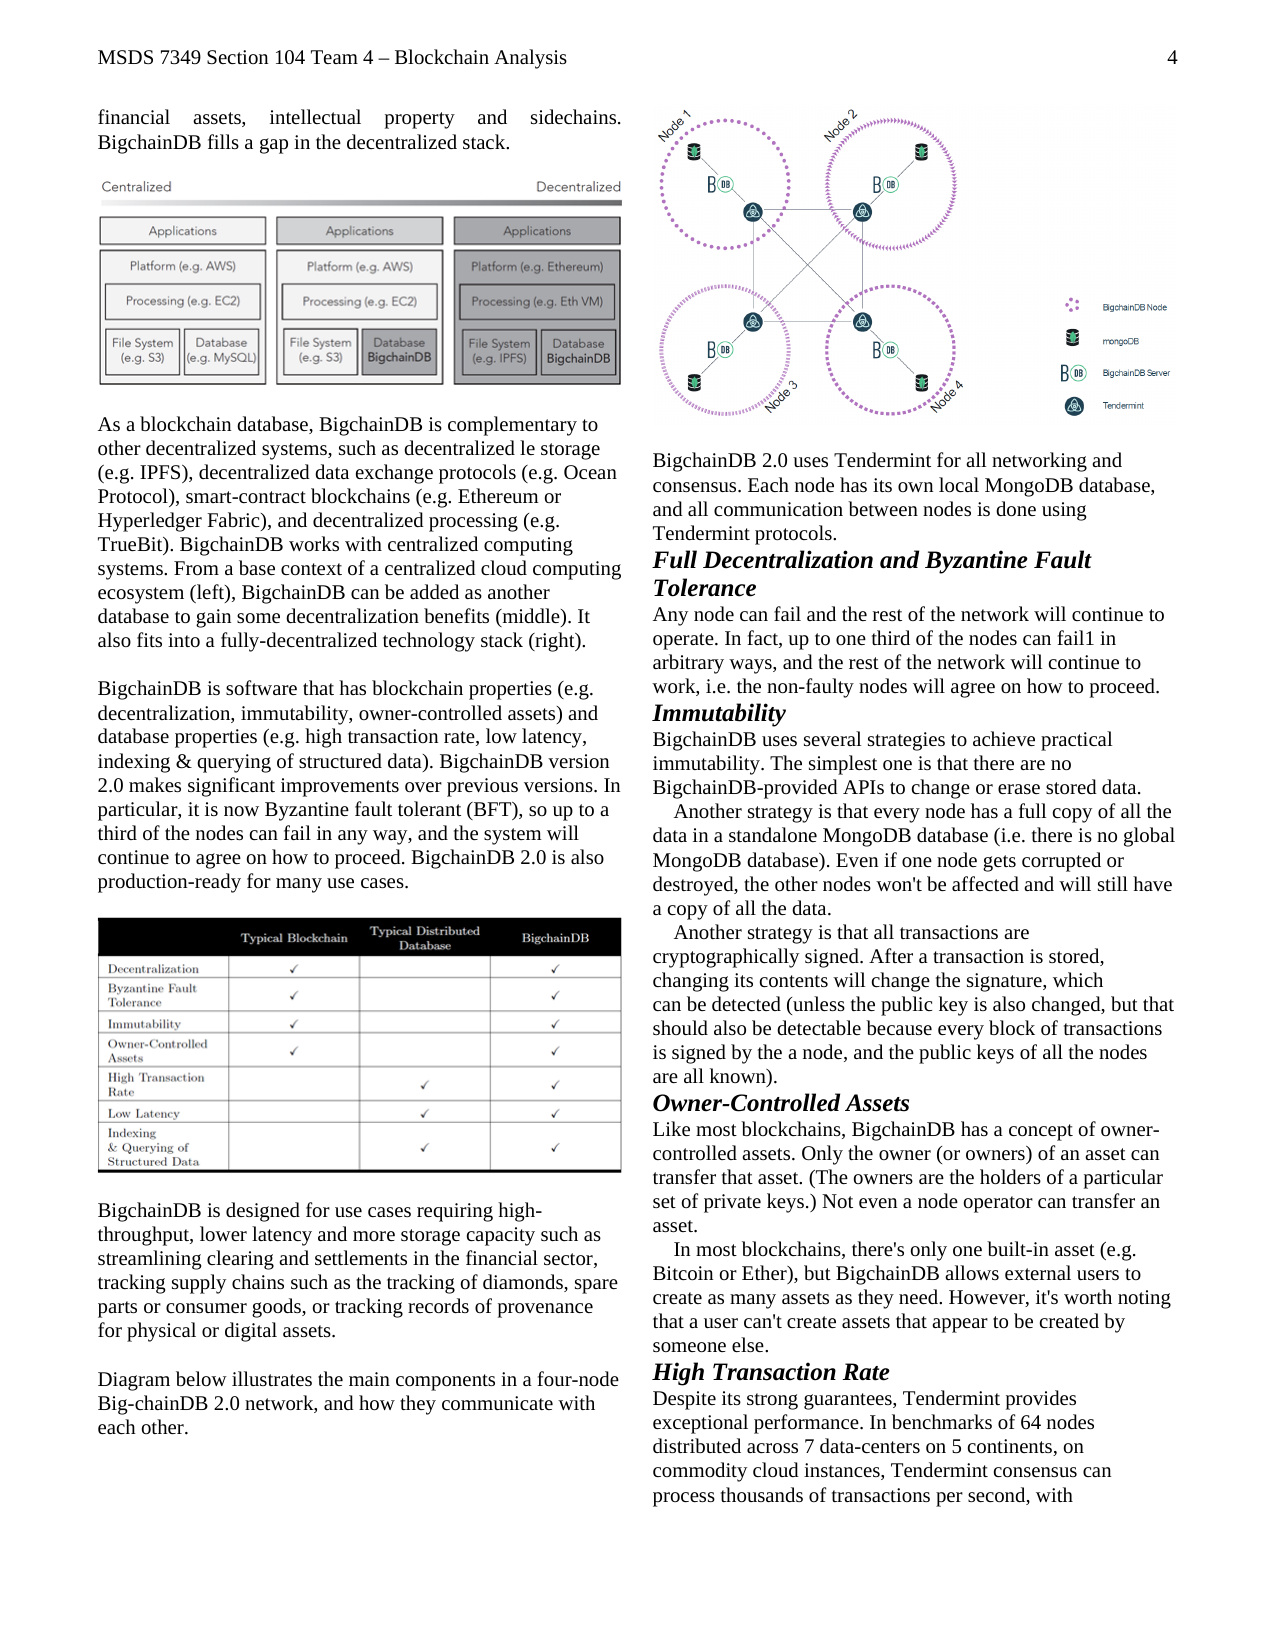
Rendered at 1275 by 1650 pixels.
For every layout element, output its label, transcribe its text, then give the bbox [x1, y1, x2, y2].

picture [97, 180, 623, 388]
text BigchainDB is designed for use cases requiring high-throughput, lower latency and more storage capacity such as streamlining clearing and settlements in the financial sector, tracking supply chains such as the tracking of diamonds, spare parts or consumer goods, or tracking records of provenance for physical or digital assets. [97, 1198, 622, 1342]
text can be detected (unless the public key is also changed, but that should also be detectable because every block of transactions is signed by the a node, and the public keys of all the nodes are all known). [652, 992, 1177, 1088]
text work, i.e. the non-faulty nodes will agree on how to proceed. [652, 674, 1177, 698]
text High Transaction Rate [652, 1357, 1177, 1386]
text Another strategy is that every node has a full copy of all the data in a standalone MongoDB database (i.e. there is no global MongoDB database). Even if one node gets corrupted or destroyed, the other nodes won't be affected and will still have a copy of all the data. [652, 799, 1177, 920]
text In most blockchains, there's only one built-in asset (e.g. Bitcoin or Ether), but BigchainDB allows external users to create as many assets as they need. However, it's worth noting that a user can't create assets that appear to be created by someone else. [652, 1237, 1177, 1357]
text Another strategy is that all transactions are cryptographically signed. After a transaction is stored, changing its contents will change the signature, which [652, 920, 1177, 992]
text Like most blockchains, BigchainDB has a concept of owner-controlled assets. Only the owner (or owners) of an asset can transfer that asset. (The owners are the holders of a particular set of private keys.) Not even a node operator can transfer an asset. [652, 1117, 1177, 1237]
text Diagram below illustrates the main components in a four-node Big-chainDB 2.0 network, and how they communicate with each other. [97, 1366, 622, 1439]
text BigchainDB uses several strategies to achieve practical immutability. The simplest one is that there are no BigchainDB-provided APIs to change or erase stored data. [652, 727, 1177, 799]
text Immutability [652, 698, 1177, 727]
text Despite its strong guarantees, Tendermint provides exceptional performance. In benchmarks of 64 nodes distributed across 7 data-centers on 5 continents, on commodity cloud instances, Tendermint consensus can process thousands of transactions per second, with [652, 1386, 1177, 1507]
text BigchainDB is software that has blockchain properties (e.g. decentralization, immutability, owner-controlled assets) and database properties (e.g. high transaction rate, low latency, indexing & querying of structured data). BigchainDB version 2.0 makes significant improvements over previous versions. In particular, it is now Byzantine fault tolerant (BFT), so up to a third of the nodes can fail in any way, and the system will continue to agree on how to proceed. BigchainDB 2.0 is also production-ready for many use cases. [97, 676, 622, 893]
text Owner-Controlled Assets [652, 1088, 1177, 1117]
picture [97, 917, 623, 1174]
text Any node can fail and the rest of the network will continue to operate. In fact, up to one third of the nodes can fail1 in arbitrary ways, and the rest of the network will continue to [652, 602, 1177, 674]
picture [652, 105, 1178, 425]
text As a blockchain database, BigchainDB is complementary to other decentralized systems, such as decentralized le storage (e.g. IPFS), decentralized data exchange protocols (e.g. Ocean Protocol), smart-contract blockchains (e.g. Ethereum or Hyperledger Fabric), and decentralized processing (e.g. TrueBit). BigchainDB works with centralized computing systems. From a base context of a centralized cloud computing ecosystem (left), BigchainDB can be added as another database to gain some decentralization benefits (middle). It also fits into a fully-decentralized technology stack (right). [97, 412, 622, 652]
text BigchainDB 2.0 uses Tendermint for all networking and consensus. Each node has its own local MongoDB database, and all communication between nodes is done using Tendermint protocols. [652, 448, 1177, 545]
text Full Decentralization and Byzantine Fault Tolerance [652, 545, 1177, 602]
